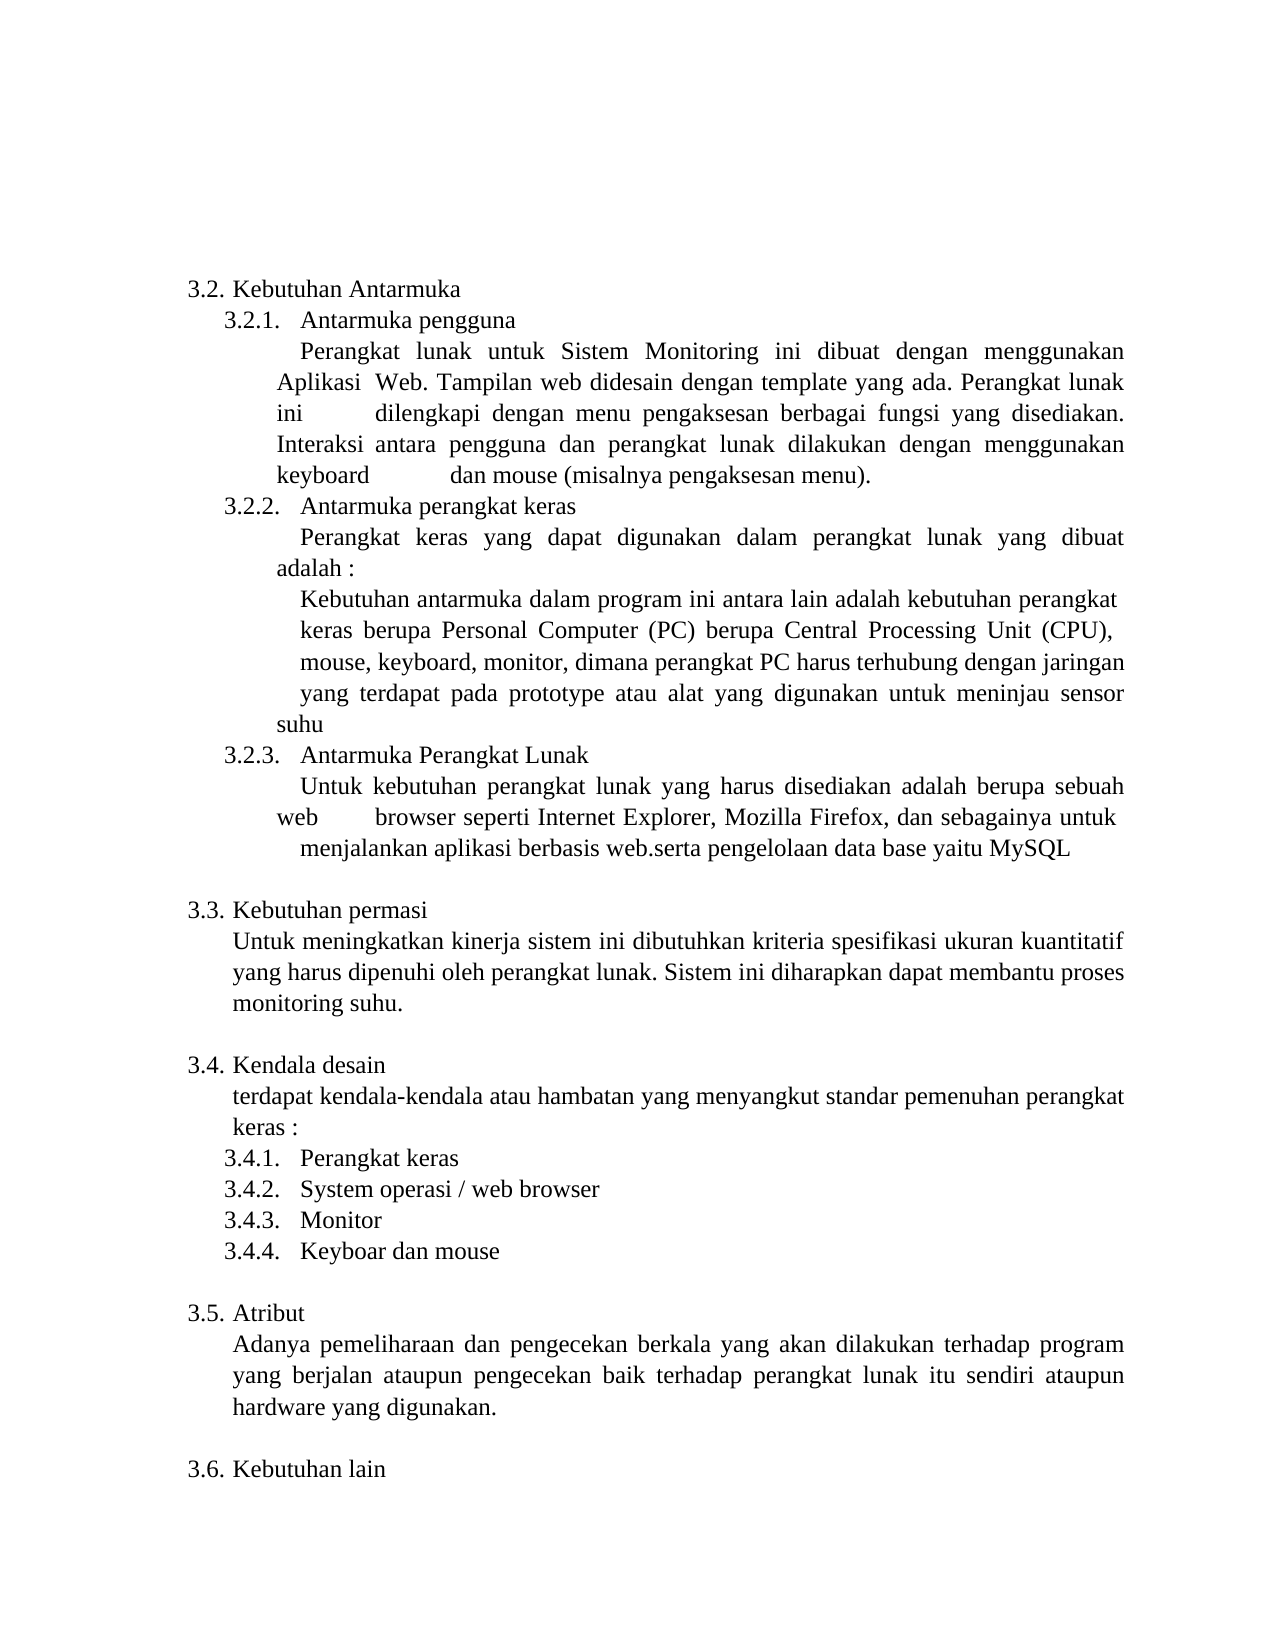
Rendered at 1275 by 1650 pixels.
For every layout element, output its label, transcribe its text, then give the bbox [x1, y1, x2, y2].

list Untuk meningkatkan kinerja sistem ini dibutuhkan kriteria spesifikasi ukuran kuantitatif yang harus dipenuhi oleh perangkat lunak. Sistem ini diharapkan dapat membantu proses monitoring suhu. [232, 926, 1125, 1017]
list Perangkat lunak untuk Sistem Monitoring ini dibuat dengan menggunakan Aplikasi Web. Tampilan web didesain dengan template yang ada. Perangkat lunak ini dilengkapi dengan menu pengaksesan berbagai fungsi yang disediakan. Interaksi antara pengguna dan perangkat lunak dilakukan dengan menggunakan keyboard dan mouse (misalnya pengaksesan menu). [276, 336, 1125, 489]
list Keyboar dan mouse [224, 1236, 1125, 1265]
list Kebutuhan antarmuka dalam program ini antara lain adalah kebutuhan perangkat keras berupa Personal Computer (PC) berupa Central Processing Unit (CPU), mouse, keyboard, monitor, dimana perangkat PC harus terhubung dengan jaringan yang terdapat pada prototype atau alat yang digunakan untuk meninjau sensor suhu [276, 584, 1125, 737]
list Kebutuhan lain [187, 1454, 1125, 1482]
list Kebutuhan permasi [187, 895, 1125, 924]
list System operasi / web browser [224, 1174, 1125, 1203]
list Kendala desain [187, 1050, 1125, 1079]
list Perangkat keras [224, 1143, 1125, 1172]
list Adanya pemeliharaan dan pengecekan berkala yang akan dilakukan terhadap program yang berjalan ataupun pengecekan baik terhadap perangkat lunak itu sendiri ataupun hardware yang digunakan. [232, 1329, 1125, 1420]
list Antarmuka Perangkat Lunak [224, 740, 1125, 768]
list Antarmuka perangkat keras [224, 491, 1125, 520]
list terdapat kendala-kendala atau hambatan yang menyangkut standar pemenuhan perangkat keras : [232, 1081, 1125, 1141]
list Monitor [224, 1205, 1125, 1234]
list Kebutuhan Antarmuka [187, 274, 1125, 303]
list Untuk kebutuhan perangkat lunak yang harus disediakan adalah berupa sebuah web browser seperti Internet Explorer, Mozilla Firefox, dan sebagainya untuk menjalankan aplikasi berbasis web.serta pengelolaan data base yaitu MySQL [276, 771, 1125, 862]
list Perangkat keras yang dapat digunakan dalam perangkat lunak yang dibuat adalah : [276, 522, 1125, 582]
list Antarmuka pengguna [224, 305, 1125, 334]
list Atribut [187, 1298, 1125, 1327]
